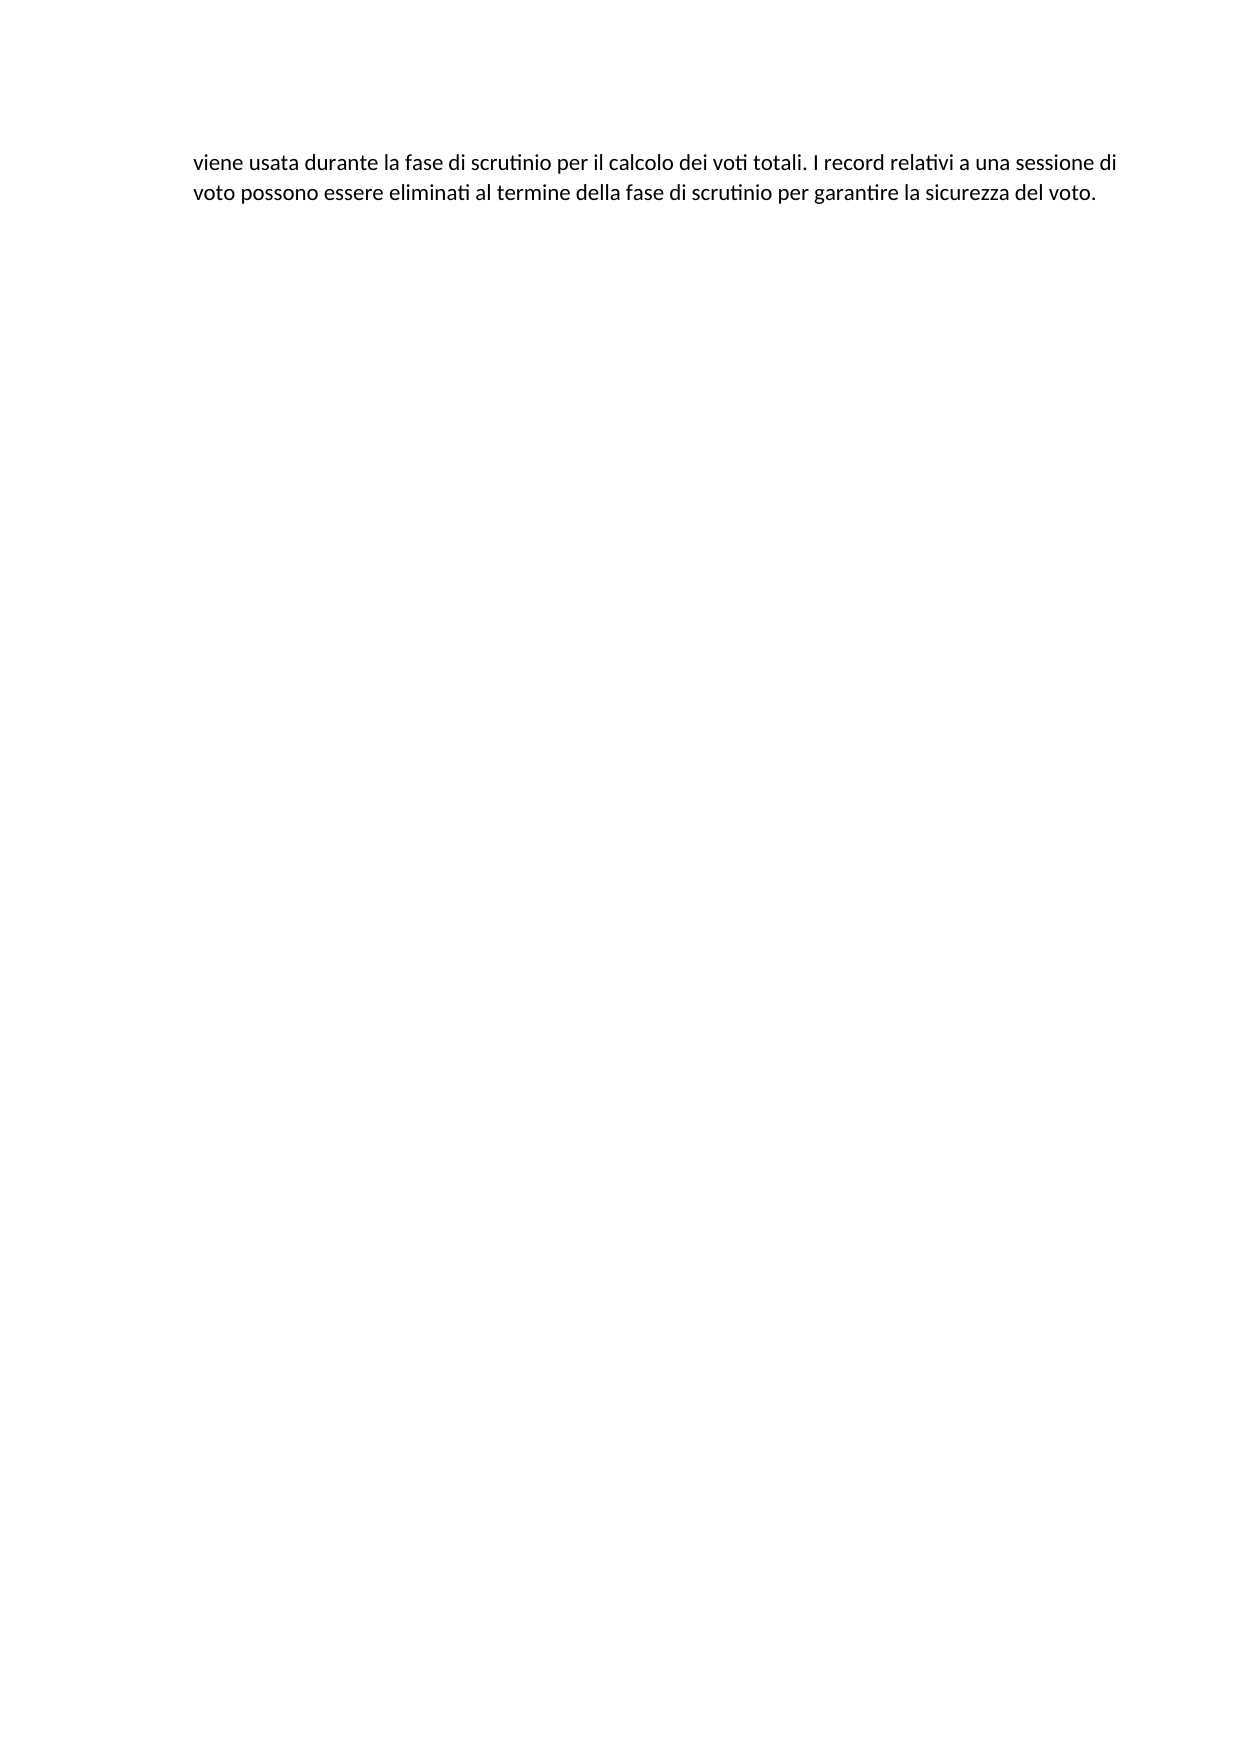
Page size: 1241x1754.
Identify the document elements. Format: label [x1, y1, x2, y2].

list [156, 148, 1122, 206]
